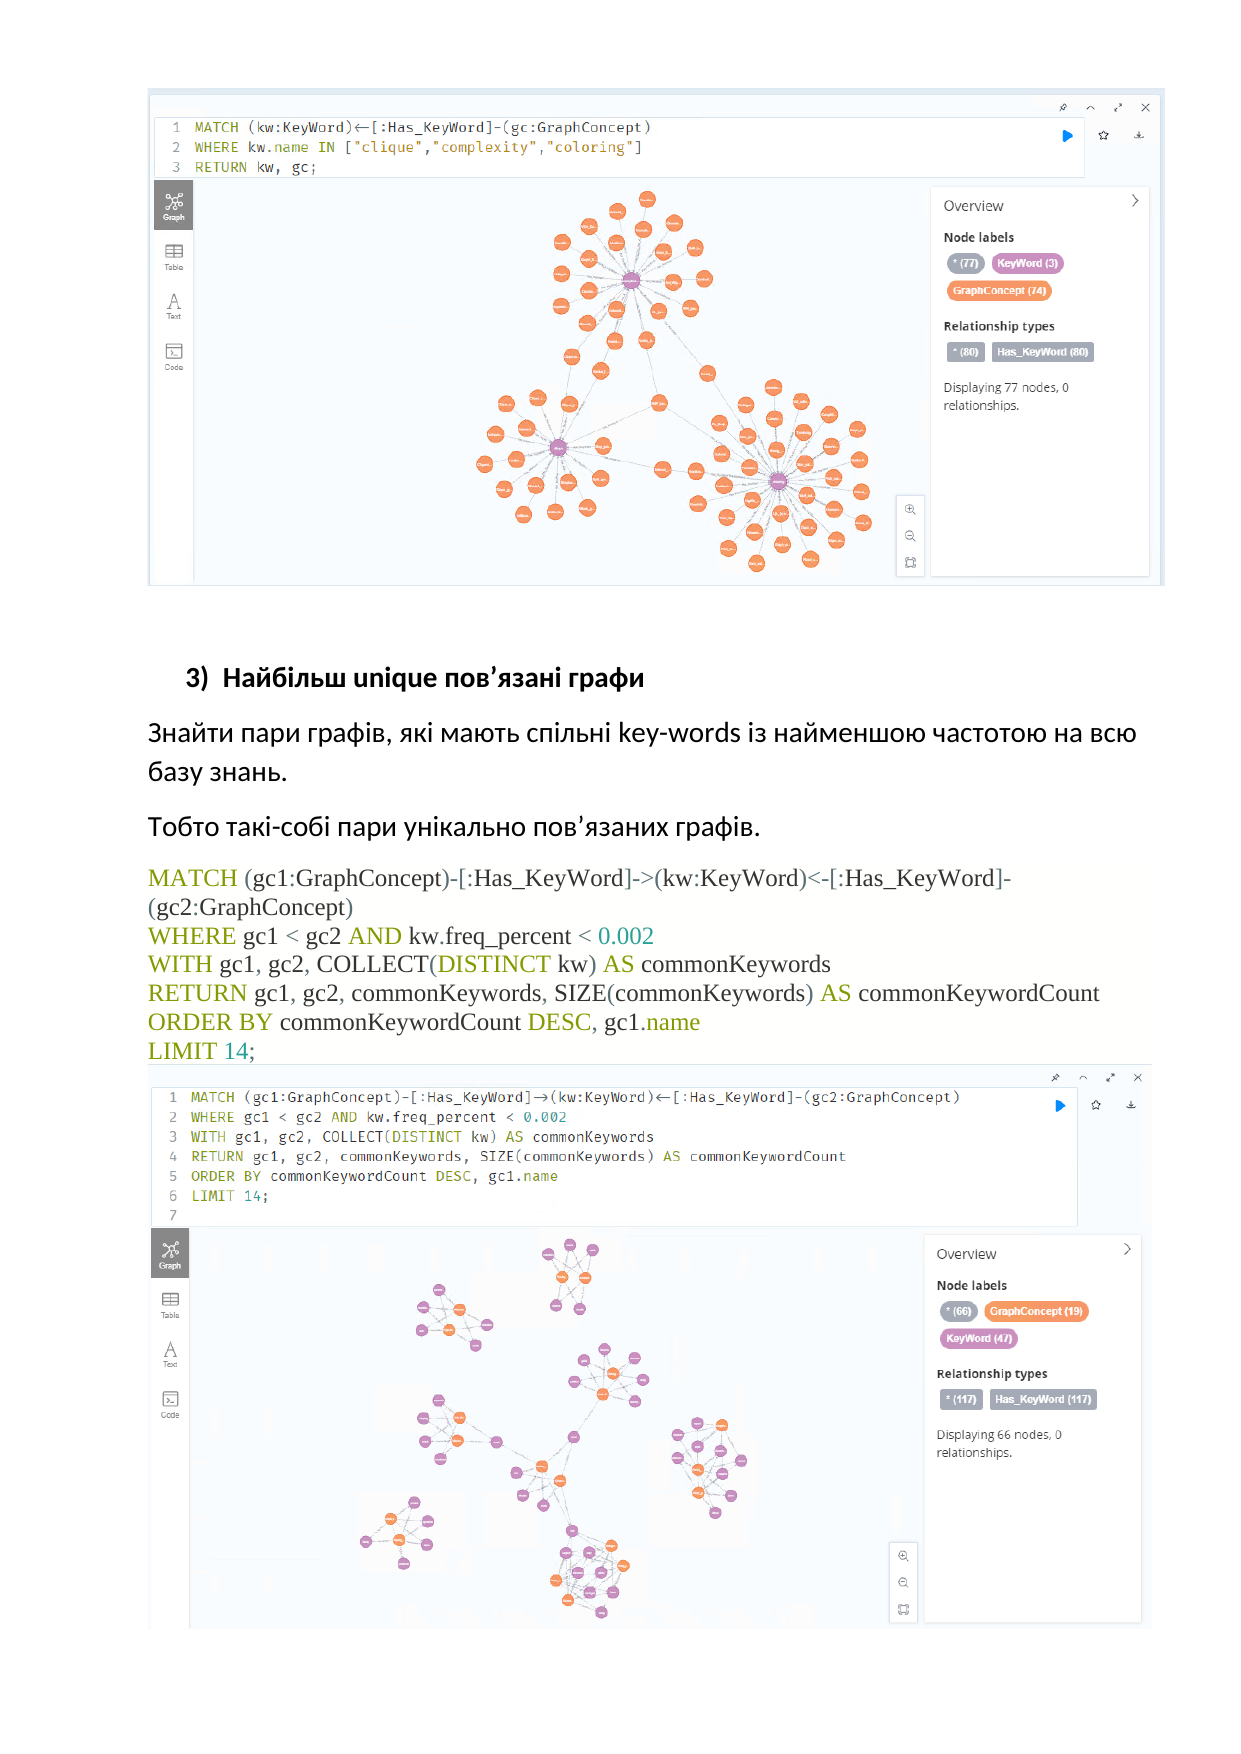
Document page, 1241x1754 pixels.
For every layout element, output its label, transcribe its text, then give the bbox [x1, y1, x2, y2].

picture [147, 88, 1165, 586]
text Тобто такі-собі пари унікально пов’язаних графів. [148, 808, 1152, 844]
text LIMIT 14; [148, 1036, 1152, 1064]
text MATCH (gc1:GraphConcept)-[:Has_KeyWord]->(kw:KeyWord)<-[:Has_KeyWord]-(gc2:GraphConcept) [148, 863, 1152, 921]
text ORDER BY commonKeywordCount DESC, gc1.name [148, 1007, 1152, 1036]
list Найбільш unique пов’язані графи [185, 659, 1152, 695]
text Знайти пари графів, які мають спільні key-words із найменшою частотою на всю базу знань. [148, 714, 1152, 789]
picture [147, 1064, 1152, 1629]
text RETURN gc1, gc2, commonKeywords, SIZE(commonKeywords) AS commonKeywordCount [148, 978, 1152, 1007]
text WHERE gc1 < gc2 AND kw.freq_percent < 0.002 [148, 921, 1152, 949]
text WITH gc1, gc2, COLLECT(DISTINCT kw) AS commonKeywords [148, 949, 1152, 978]
